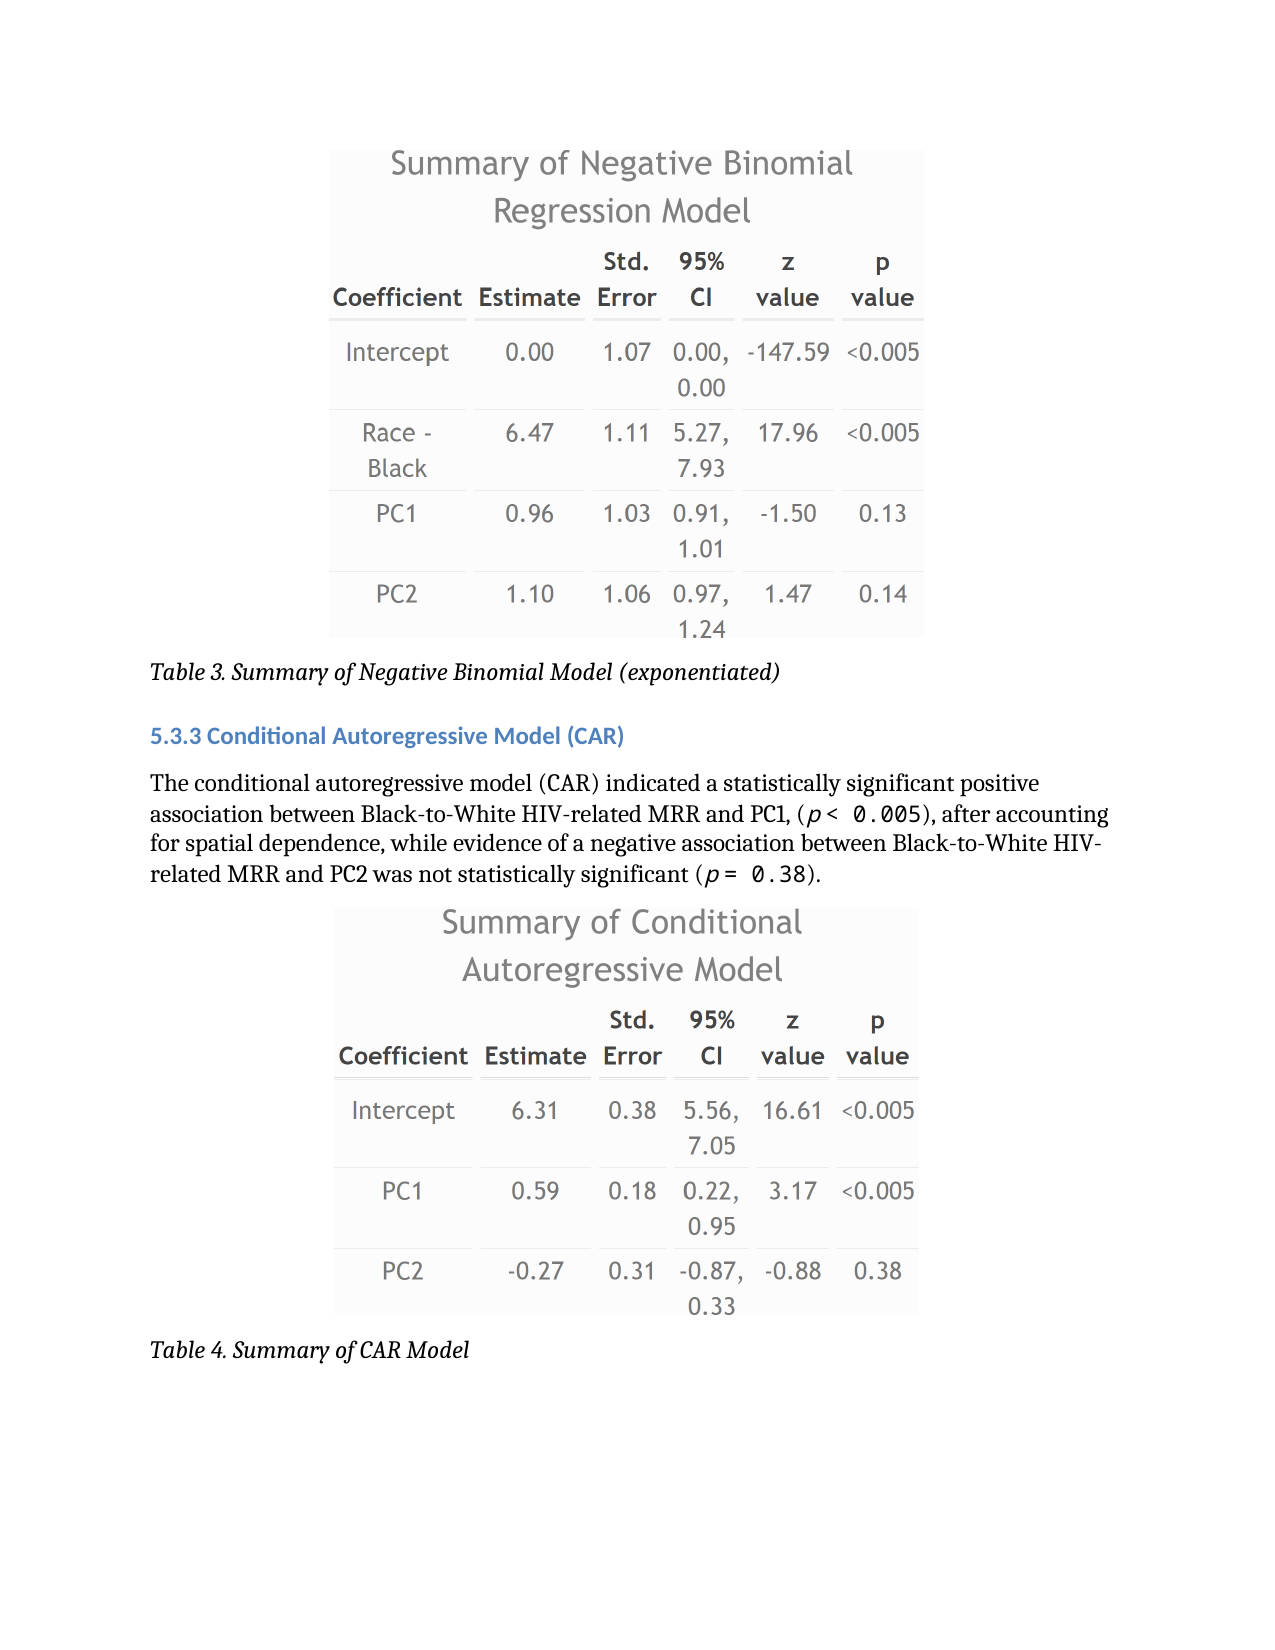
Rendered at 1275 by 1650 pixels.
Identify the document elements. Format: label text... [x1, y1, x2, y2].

table_header Table 3. Summary of Negative Binomial Model (exponentiated) [139, 150, 1114, 699]
picture [334, 908, 919, 1315]
subtitle 5.3.3 Conditional Autoregressive Model (CAR) [150, 720, 1125, 751]
text The conditional autoregressive model (CAR) indicated a statistically significant positive association between Black-to-White HIV-related MRR and PC1, (p < 0.005), after accounting for spatial dependence, while evidence of a negative association between Black-to-White HIV-related MRR and PC2 was not statistically significant (p = 0.38). [150, 769, 1125, 889]
table_header Table 4. Summary of CAR Model [139, 908, 1114, 1377]
picture [328, 150, 924, 638]
